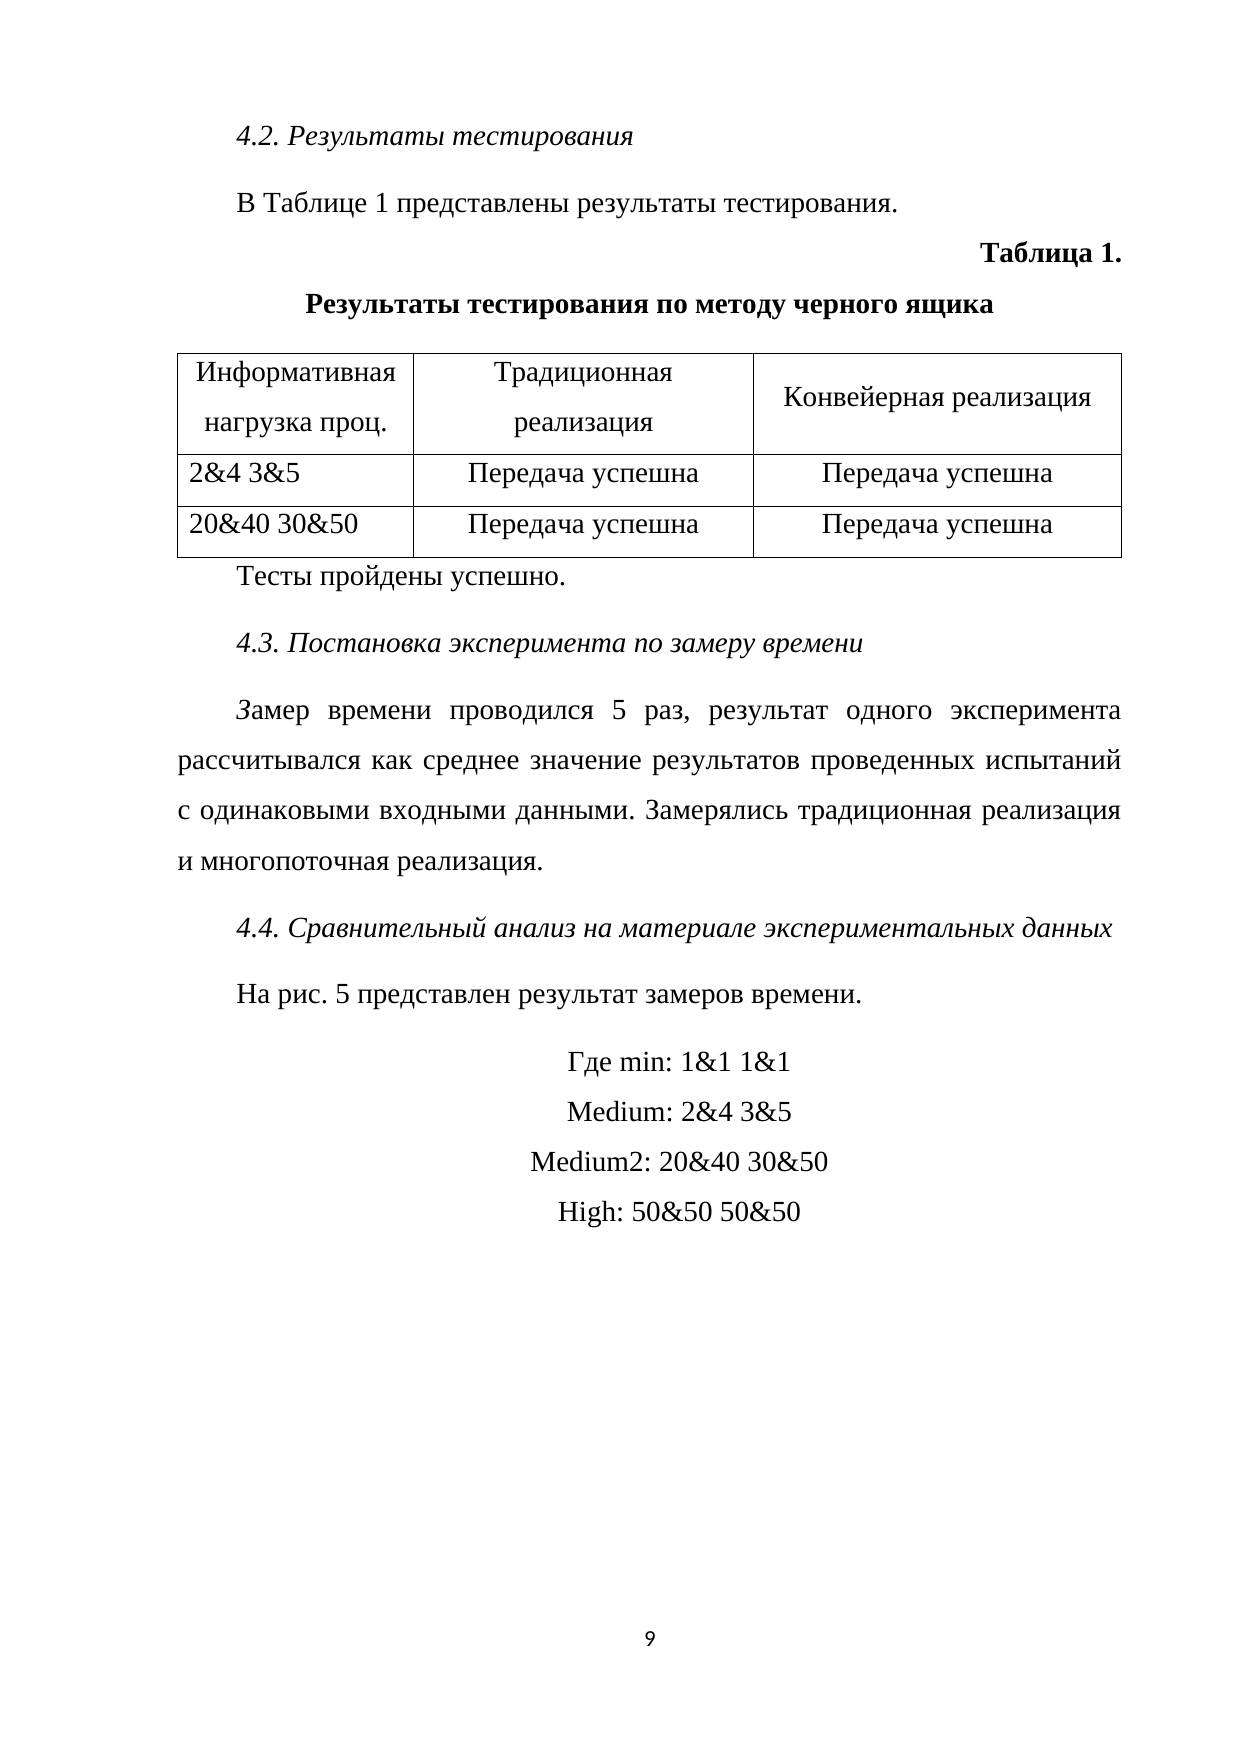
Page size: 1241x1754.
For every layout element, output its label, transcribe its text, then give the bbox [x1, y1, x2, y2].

text Тесты пройдены успешно. [177, 558, 1122, 591]
table_header Информативная нагрузка проц. [178, 354, 413, 454]
text 4.3. Постановка эксперимента по замеру времени [177, 625, 1122, 658]
table_cell Передача успешна [414, 455, 753, 506]
text High: 50&50 50&50 [177, 1194, 1122, 1228]
text 4.2. Результаты тестирования [177, 118, 1122, 152]
text Medium: 2&4 3&5 [177, 1094, 1122, 1127]
text Таблица 1. [177, 235, 1122, 269]
text Результаты тестирования по методу черного ящика [177, 286, 1122, 319]
text На рис. 5 представлен результат замеров времени. [177, 977, 1122, 1010]
text Medium2: 20&40 30&50 [177, 1144, 1122, 1178]
table_header Конвейерная реализация [754, 354, 1121, 454]
table_header Традиционная реализация [414, 354, 753, 454]
text Где min: 1&1 1&1 [177, 1044, 1122, 1077]
text 4.4. Сравнительный анализ на материале экспериментальных данных [177, 910, 1122, 943]
text Замер времени проводился 5 раз, результат одного эксперимента рассчитывался как среднее значение результатов проведенных испытаний с одинаковыми входными данными. Замерялись традиционная реализация и многопоточная реализация. [177, 692, 1122, 876]
table_cell 20&40 30&50 [178, 507, 413, 557]
table_cell Передача успешна [414, 507, 753, 557]
text В Таблице 1 представлены результаты тестирования. [177, 185, 1122, 219]
table_cell Передача успешна [754, 455, 1121, 506]
table_cell 2&4 3&5 [178, 455, 413, 506]
table_cell Передача успешна [754, 507, 1121, 557]
